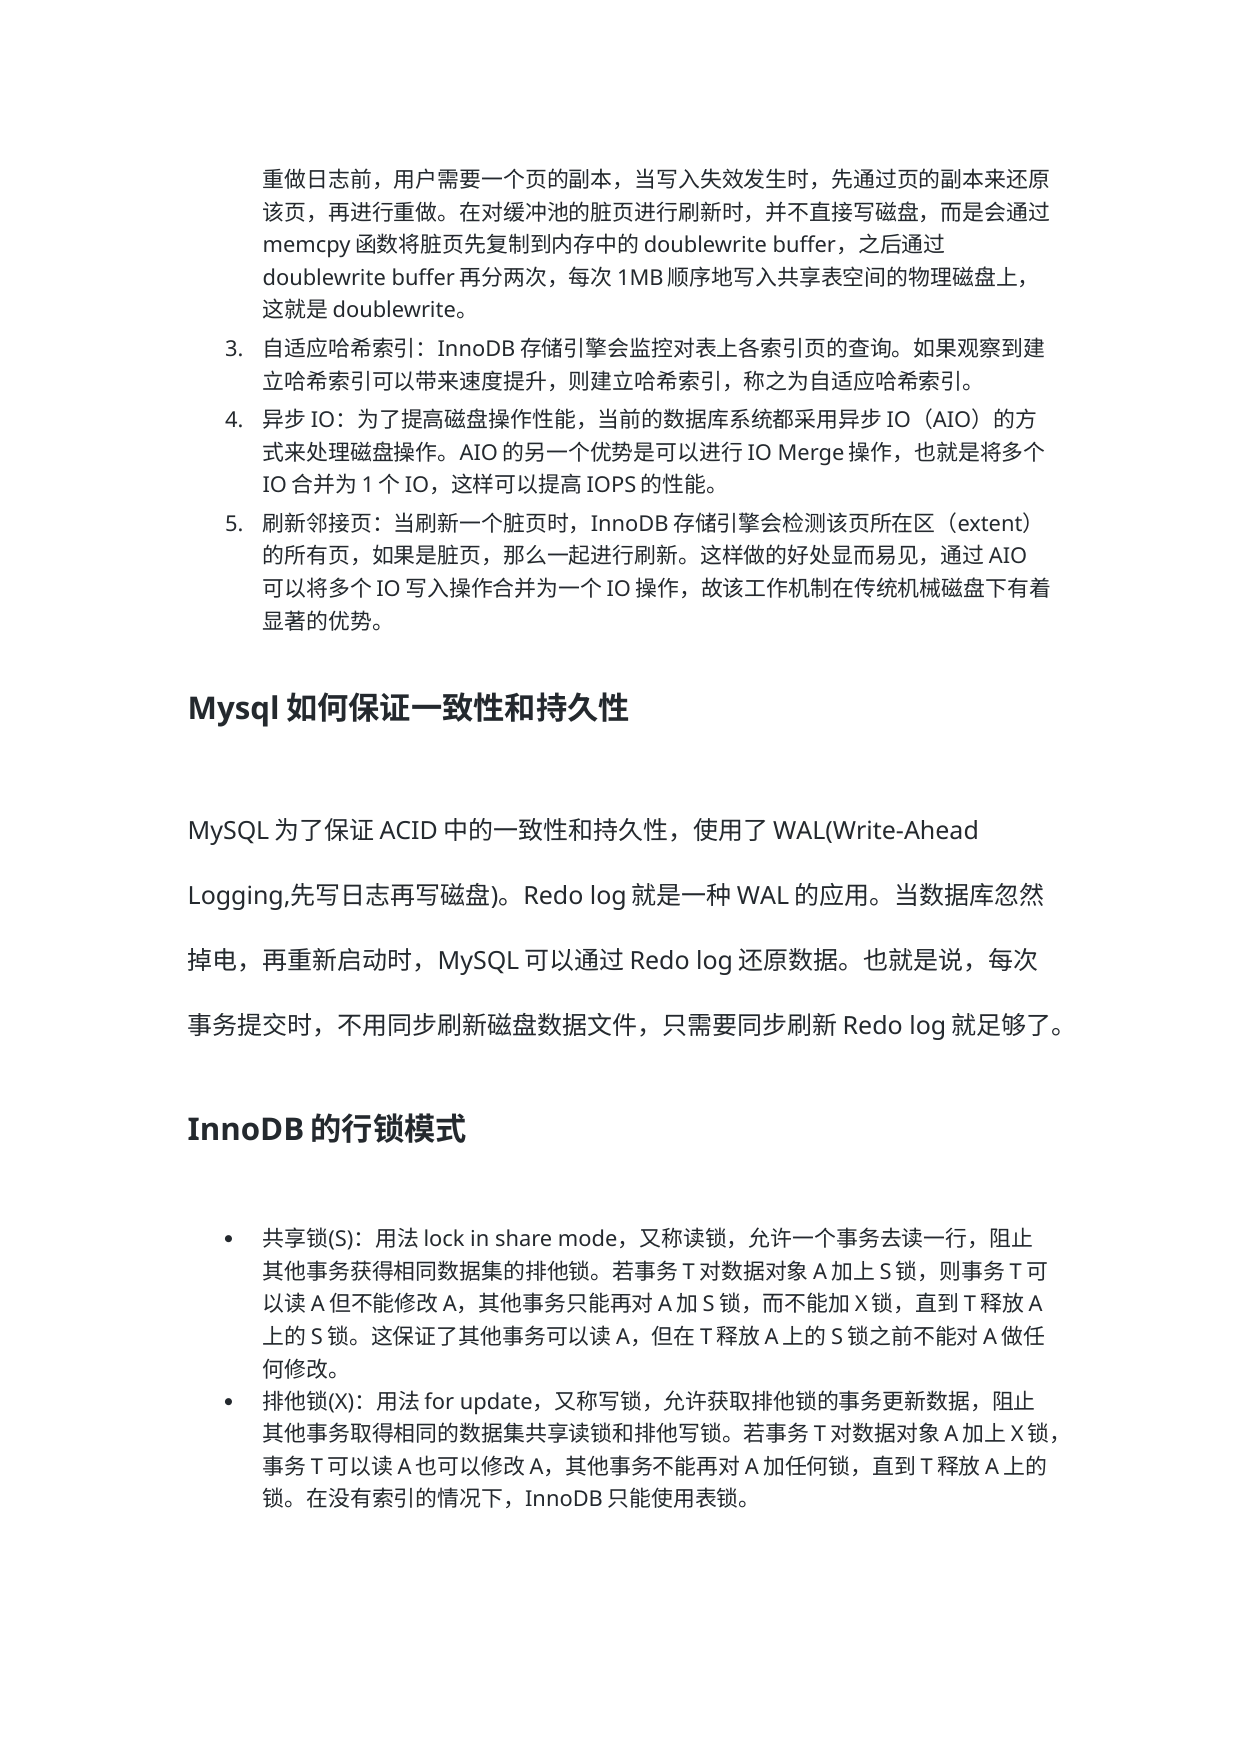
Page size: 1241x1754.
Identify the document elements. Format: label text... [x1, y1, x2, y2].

text MySQL为了保证ACID中的一致性和持久性，使用了WAL(Write-Ahead Logging,先写日志再写磁盘)。Redo log就是一种WAL的应用。当数据库忽然掉电，再重新启动时，MySQL可以通过Redo log还原数据。也就是说，每次事务提交时，不用同步刷新磁盘数据文件，只需要同步刷新Redo log就足够了。 [187, 796, 1053, 1056]
subtitle Mysql如何保证一致性和持久性 [187, 673, 1053, 738]
list 排他锁(X)：用法for update，又称写锁，允许获取排他锁的事务更新数据，阻止其他事务取得相同的数据集共享读锁和排他写锁。若事务T对数据对象A加上X锁，事务T可以读A也可以修改A，其他事务不能再对A加任何锁，直到T释放A上的锁。在没有索引的情况下，InnoDB只能使用表锁。 [225, 1384, 1053, 1514]
list 异步IO：为了提高磁盘操作性能，当前的数据库系统都采用异步IO（AIO）的方式来处理磁盘操作。AIO的另一个优势是可以进行IO Merge操作，也就是将多个IO合并为1个IO，这样可以提高IOPS的性能。 [225, 402, 1053, 499]
list 自适应哈希索引：InnoDB存储引擎会监控对表上各索引页的查询。如果观察到建立哈希索引可以带来速度提升，则建立哈希索引，称之为自适应哈希索引。 [225, 331, 1053, 396]
list 共享锁(S)：用法lock in share mode，又称读锁，允许一个事务去读一行，阻止其他事务获得相同数据集的排他锁。若事务T对数据对象A加上S锁，则事务T可以读A但不能修改A，其他事务只能再对A加S锁，而不能加X锁，直到T释放A上的S锁。这保证了其他事务可以读A，但在T释放A上的S锁之前不能对A做任何修改。 [225, 1221, 1053, 1384]
list 刷新邻接页：当刷新一个脏页时，InnoDB存储引擎会检测该页所在区（extent）的所有页，如果是脏页，那么一起进行刷新。这样做的好处显而易见，通过AIO可以将多个IO写入操作合并为一个IO操作，故该工作机制在传统机械磁盘下有着显著的优势。 [225, 506, 1053, 636]
subtitle InnoDB的行锁模式 [187, 1094, 1053, 1159]
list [225, 162, 1053, 324]
